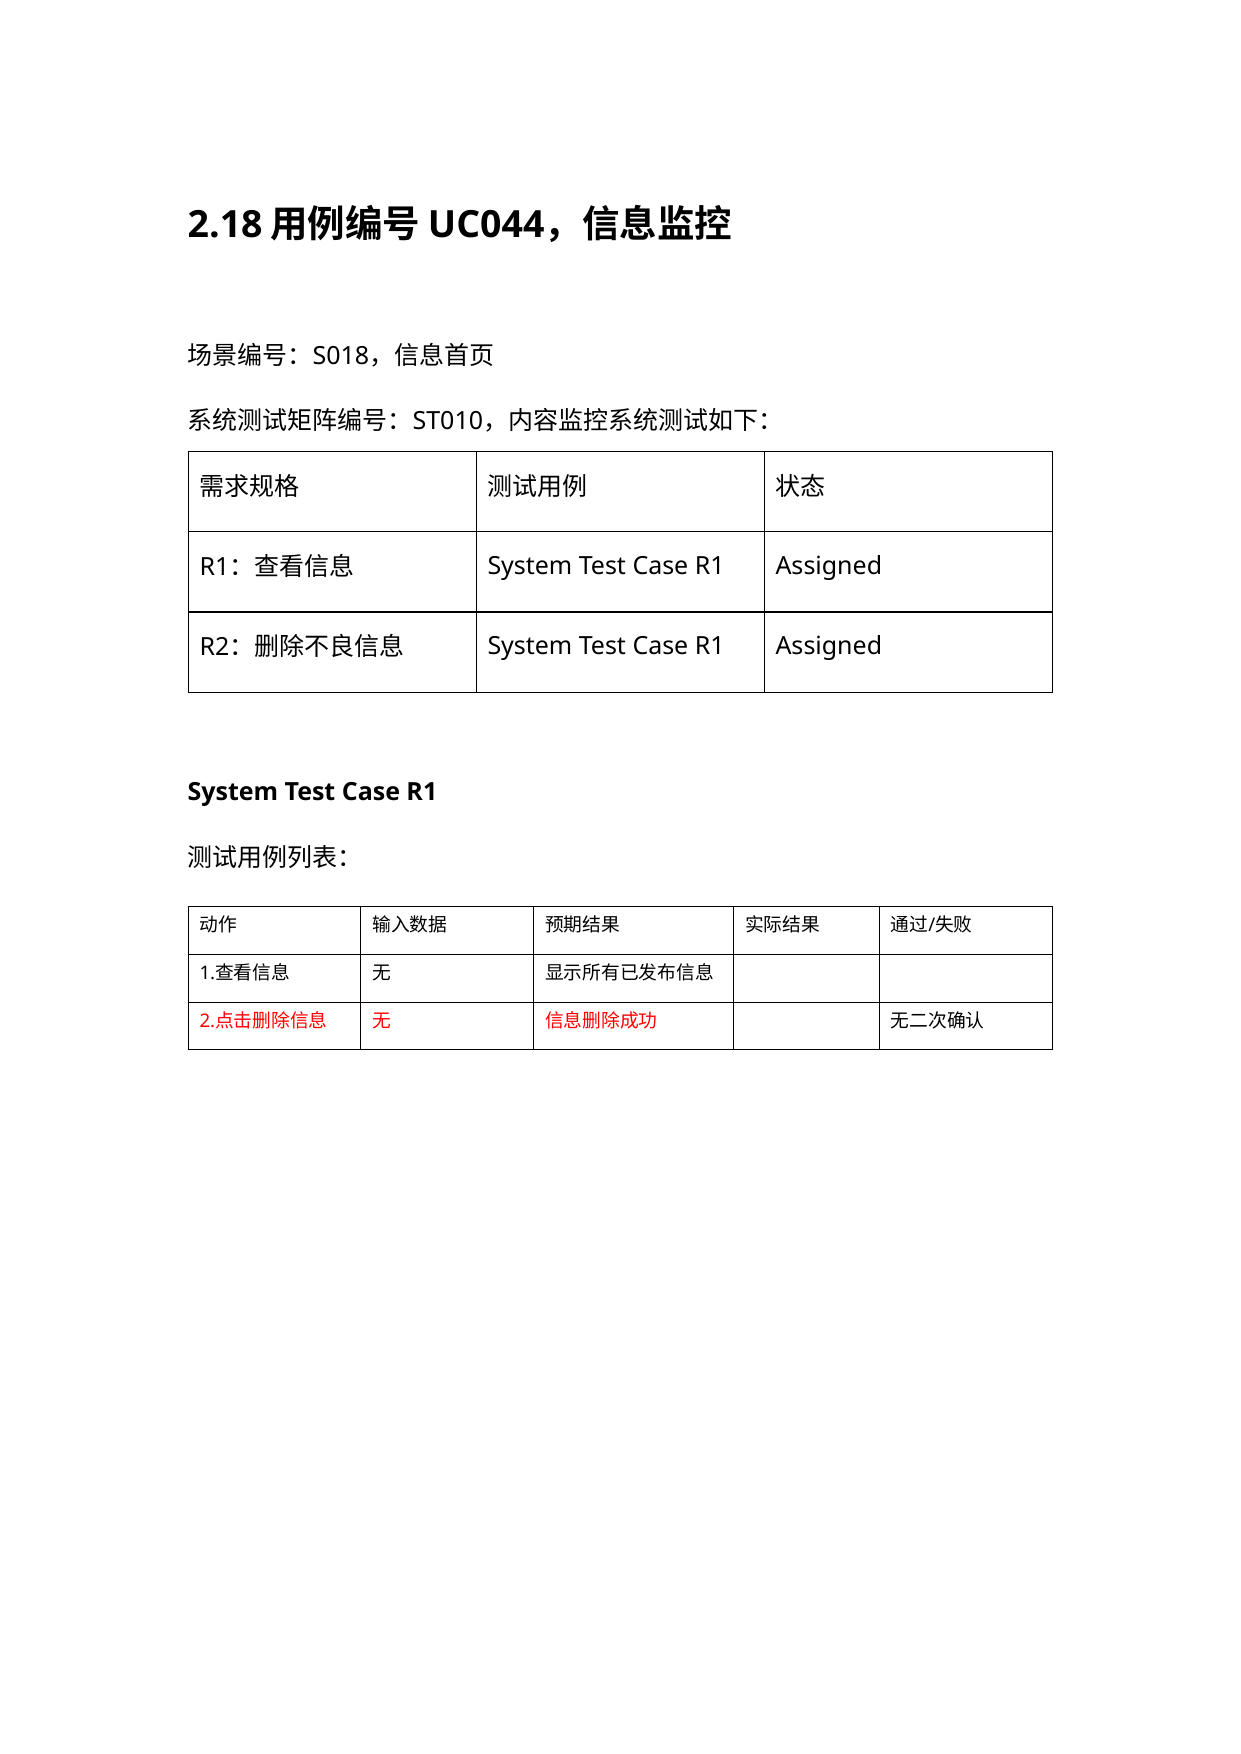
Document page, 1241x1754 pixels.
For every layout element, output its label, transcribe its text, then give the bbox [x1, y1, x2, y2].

text 测试用例列表： [187, 823, 1053, 888]
table_cell 2.点击删除信息 [189, 1003, 360, 1049]
table_cell 显示所有已发布信息 [534, 955, 733, 1002]
table_header 预期结果 [534, 907, 733, 954]
text 场景编号：S018，信息首页 [187, 321, 1053, 386]
text 系统测试矩阵编号：ST010，内容监控系统测试如下： [187, 386, 1053, 451]
table_cell 1.查看信息 [189, 955, 360, 1002]
table_cell R1：查看信息 [189, 532, 476, 611]
table_cell Assigned [765, 532, 1052, 611]
table_cell 信息删除成功 [534, 1003, 733, 1049]
table_cell 无二次确认 [880, 1003, 1052, 1049]
table_header 动作 [189, 907, 360, 954]
table_cell R2：删除不良信息 [189, 613, 476, 692]
table_cell System Test Case R1 [477, 613, 764, 692]
table_header 需求规格 [189, 452, 476, 531]
text System Test Case R1 [187, 758, 1053, 823]
table_header 实际结果 [734, 907, 879, 954]
table_cell Assigned [765, 613, 1052, 692]
table_cell [734, 1003, 879, 1049]
table_header 状态 [765, 452, 1052, 531]
table_header 通过/失败 [880, 907, 1052, 954]
table_cell System Test Case R1 [477, 532, 764, 611]
subtitle 2.18用例编号UC044，信息监控 [187, 189, 1053, 254]
table_cell 无 [361, 955, 533, 1002]
table_header 输入数据 [361, 907, 533, 954]
table_header 测试用例 [477, 452, 764, 531]
table_cell [880, 955, 1052, 1002]
table_cell 无 [361, 1003, 533, 1049]
table_cell [734, 955, 879, 1002]
